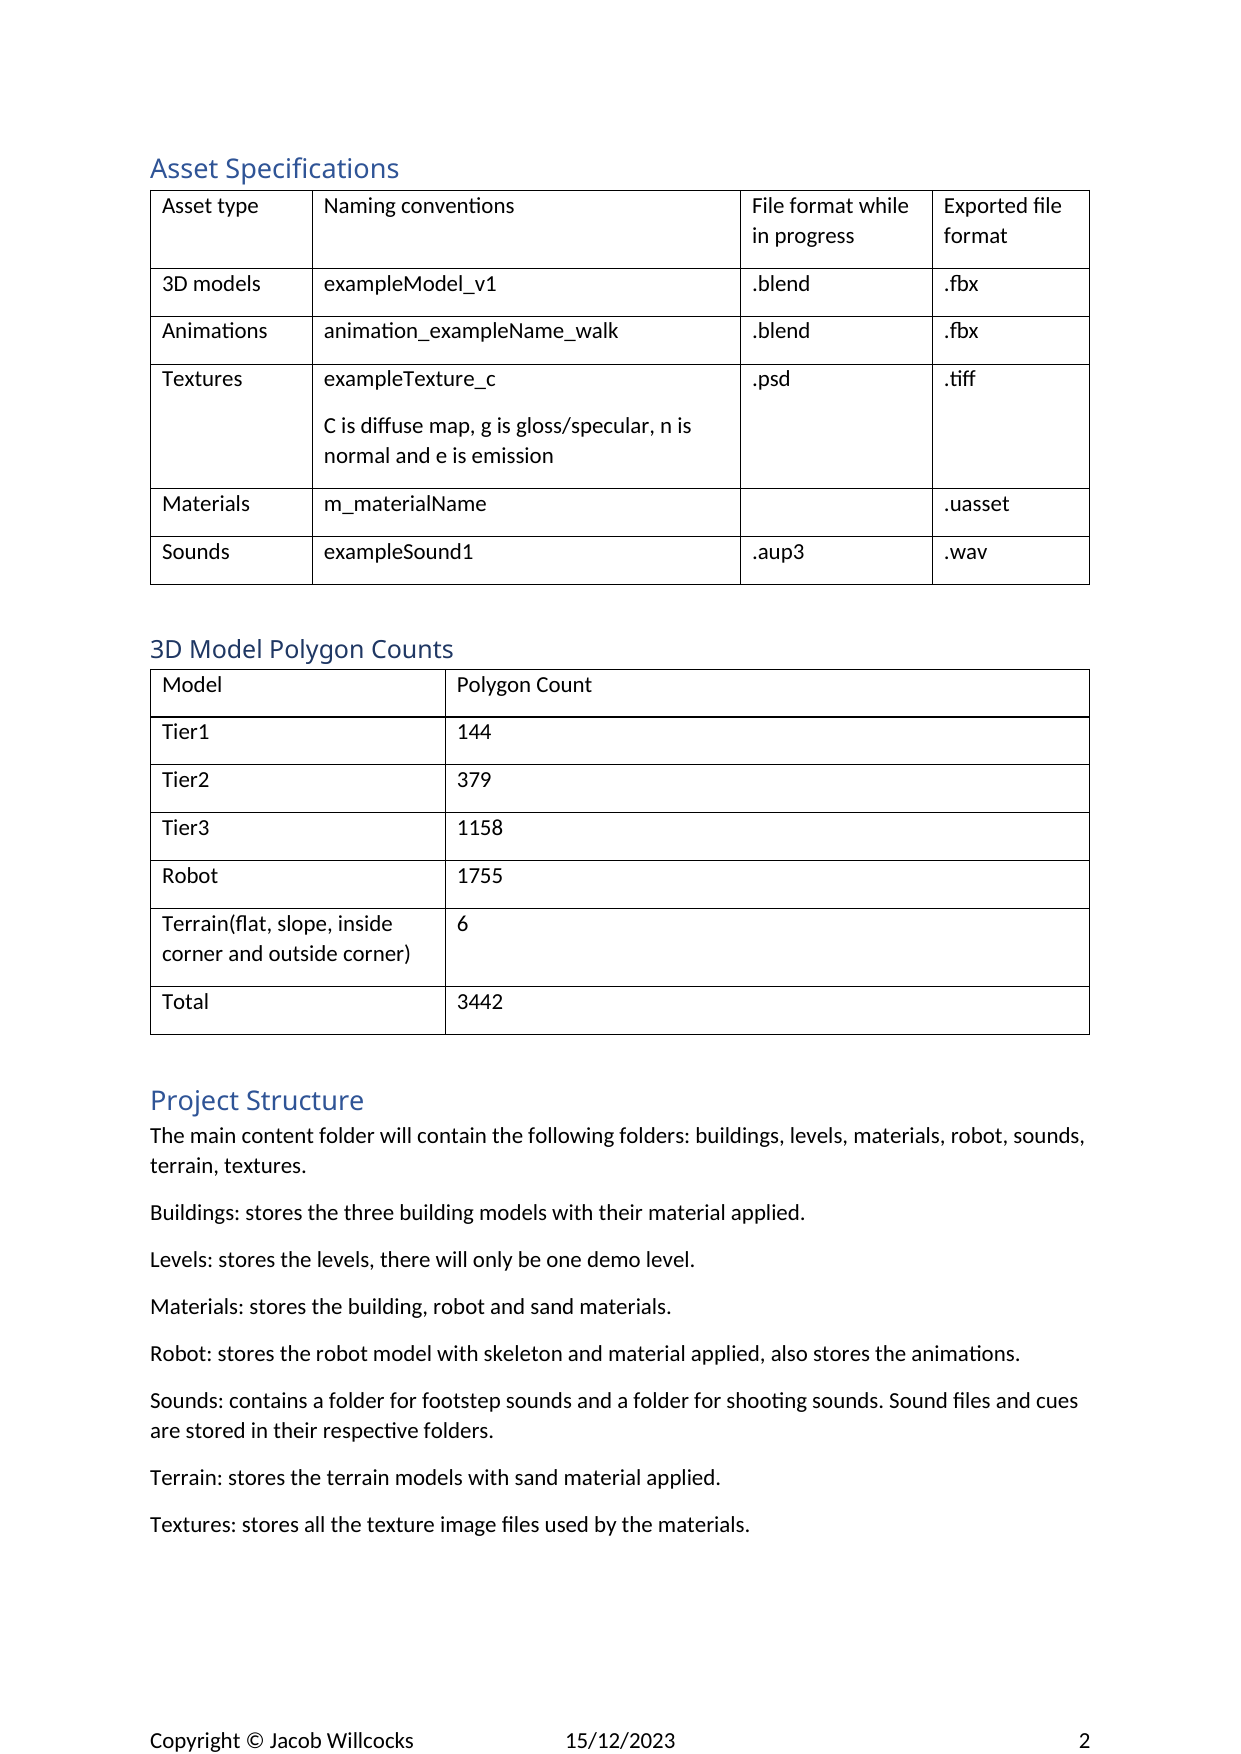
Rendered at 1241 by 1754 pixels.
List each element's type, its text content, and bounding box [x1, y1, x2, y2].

table_cell animation_exampleName_walk [313, 317, 740, 363]
table_cell Textures [151, 365, 312, 488]
table_cell .fbx [933, 269, 1089, 316]
table_cell exampleSound1 [313, 537, 740, 584]
table_cell 1755 [446, 861, 1089, 908]
table_cell .uasset [933, 489, 1089, 536]
table_header Polygon Count [446, 670, 1089, 716]
table_cell Animations [151, 317, 312, 363]
subtitle 3D Model Polygon Counts [150, 632, 1090, 666]
table_header Naming conventions [313, 191, 740, 268]
table_cell 6 [446, 909, 1089, 986]
text Robot: stores the robot model with skeleton and material applied, also stores the animations. [150, 1339, 1090, 1367]
table_cell .wav [933, 537, 1089, 584]
table_cell .blend [741, 317, 932, 363]
text Textures: stores all the texture image files used by the materials. [150, 1510, 1090, 1538]
text Terrain: stores the terrain models with sand material applied. [150, 1463, 1090, 1491]
table_cell Tier2 [151, 765, 445, 812]
table_cell .blend [741, 269, 932, 316]
table_cell 379 [446, 765, 1089, 812]
text Buildings: stores the three building models with their material applied. [150, 1198, 1090, 1226]
table_cell .psd [741, 365, 932, 488]
table_cell Total [151, 987, 445, 1033]
table_header Asset type [151, 191, 312, 268]
table_cell Tier3 [151, 813, 445, 860]
table_cell exampleModel_v1 [313, 269, 740, 316]
table_cell m_materialName [313, 489, 740, 536]
table_header File format while in progress [741, 191, 932, 268]
table_cell [741, 489, 932, 536]
table_cell 1158 [446, 813, 1089, 860]
table_cell Tier1 [151, 718, 445, 764]
table_cell exampleTexture_c C is diffuse map, g is gloss/specular, n is normal and e is emission [313, 365, 740, 488]
table_cell Robot [151, 861, 445, 908]
text Materials: stores the building, robot and sand materials. [150, 1292, 1090, 1320]
table_cell 3D models [151, 269, 312, 316]
subtitle Asset Specifications [150, 150, 1090, 187]
table_header Model [151, 670, 445, 716]
table_cell Terrain(flat, slope, inside corner and outside corner) [151, 909, 445, 986]
table_cell 144 [446, 718, 1089, 764]
table_cell .aup3 [741, 537, 932, 584]
text The main content folder will contain the following folders: buildings, levels, materials, robot, sounds, terrain, textures. [150, 1121, 1090, 1179]
table_cell .fbx [933, 317, 1089, 363]
table_header Exported file format [933, 191, 1089, 268]
table_cell 3442 [446, 987, 1089, 1033]
table_cell Materials [151, 489, 312, 536]
text Levels: stores the levels, there will only be one demo level. [150, 1245, 1090, 1273]
subtitle Project Structure [150, 1081, 1090, 1118]
text Sounds: contains a folder for footstep sounds and a folder for shooting sounds. Sound files and cues are stored in their respective folders. [150, 1386, 1090, 1444]
table_cell .tiff [933, 365, 1089, 488]
table_cell Sounds [151, 537, 312, 584]
